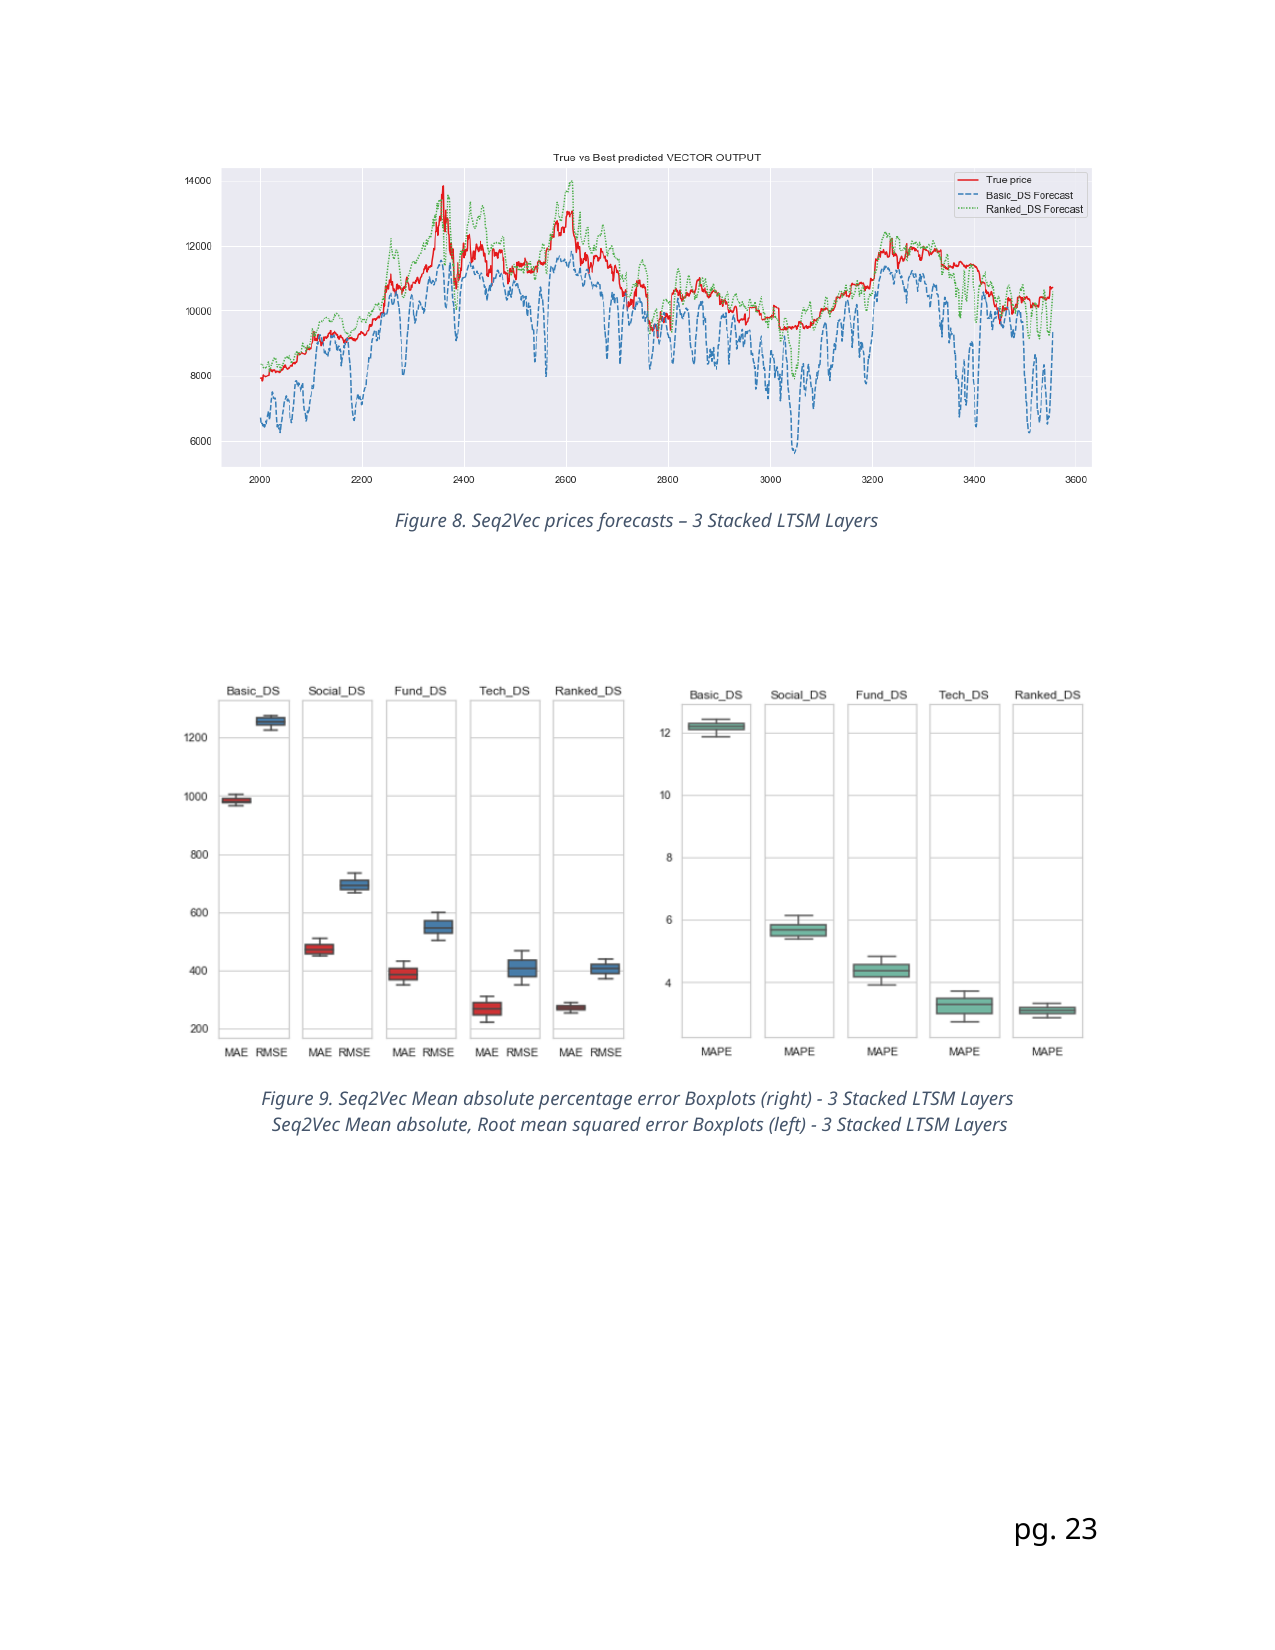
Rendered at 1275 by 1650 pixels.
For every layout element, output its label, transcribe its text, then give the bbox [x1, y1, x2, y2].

text Figure 9. Seq2Vec Mean absolute percentage error Boxplots (right) - 3 Stacked LTSM Layers Seq2Vec Mean absolute, Root mean squared error Boxplots (left) - 3 Stacked LTSM Layers [177, 1086, 1098, 1137]
picture [177, 673, 1098, 1069]
text Figure 8. Seq2Vec prices forecasts – 3 Stacked LTSM Layers [177, 507, 1098, 533]
picture [177, 147, 1098, 491]
